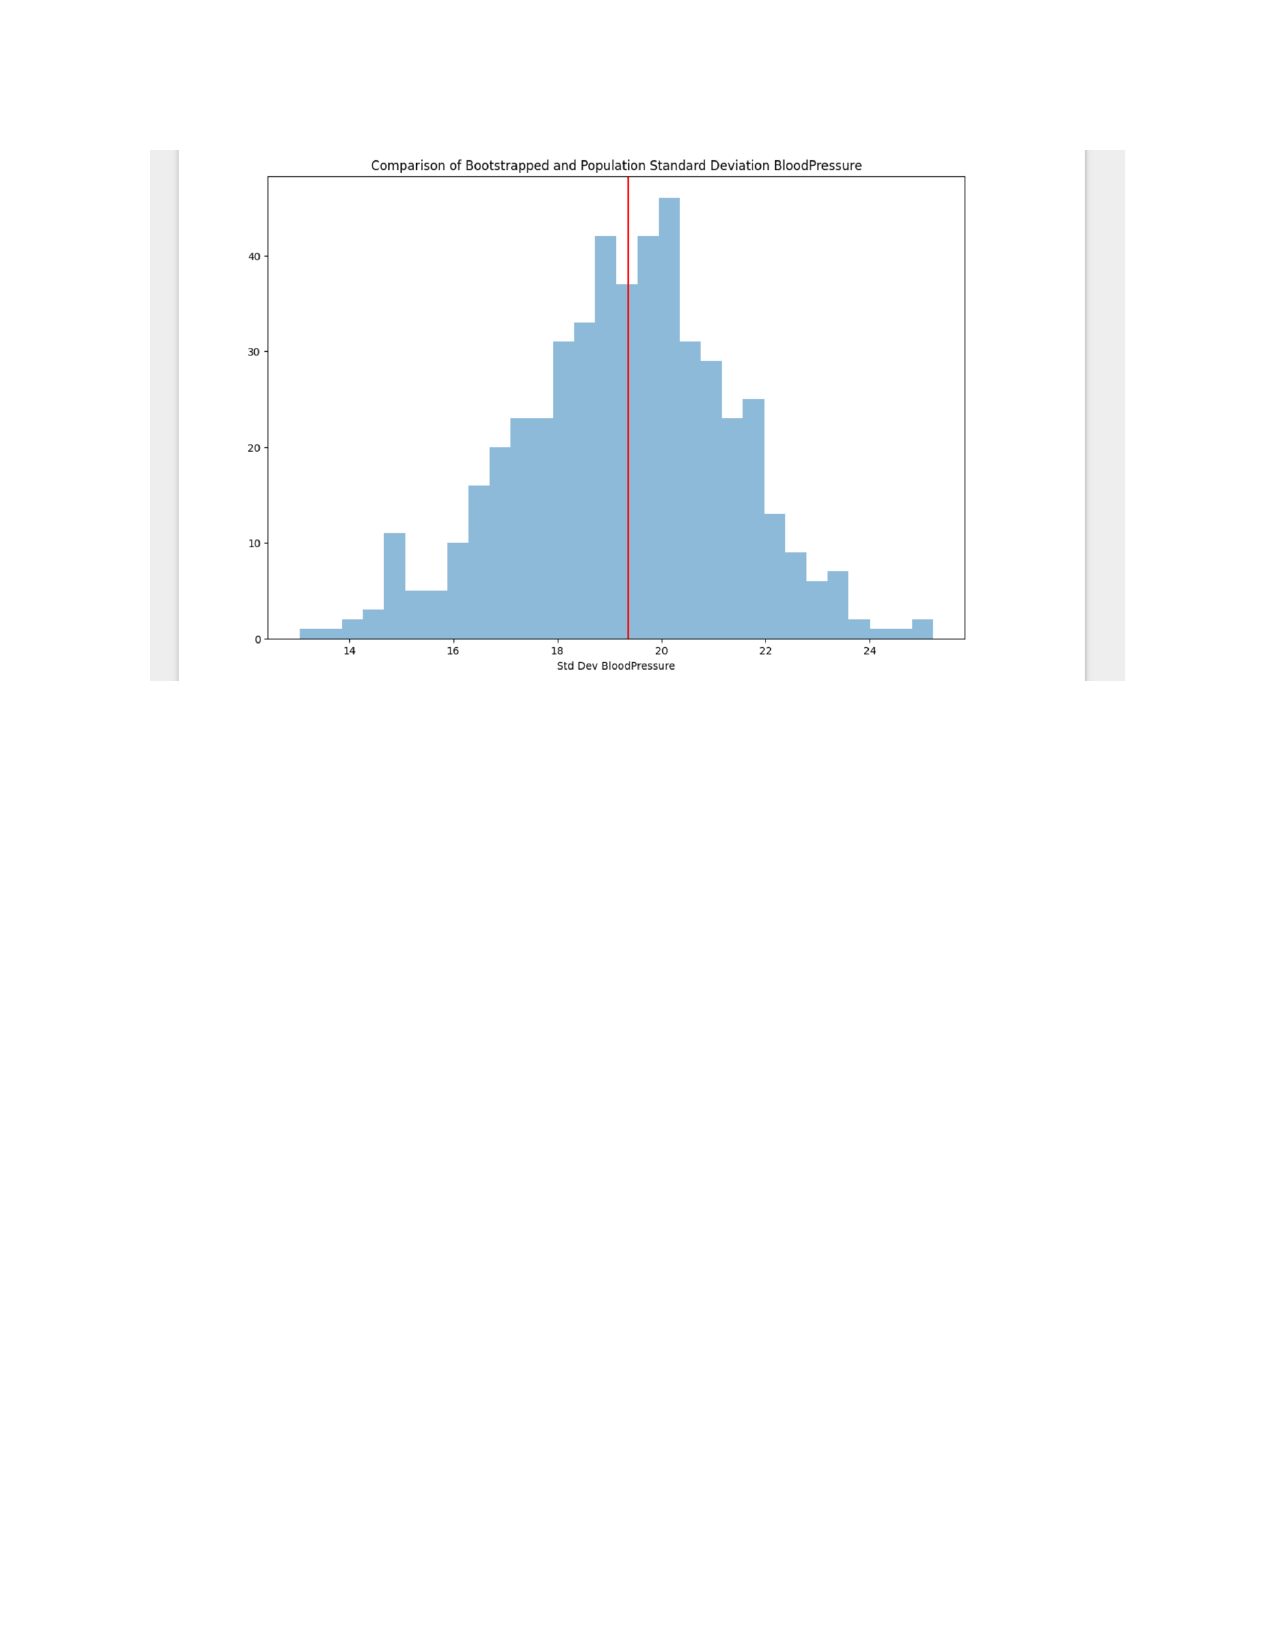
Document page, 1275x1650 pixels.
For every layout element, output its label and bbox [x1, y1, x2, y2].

picture [150, 150, 1125, 681]
